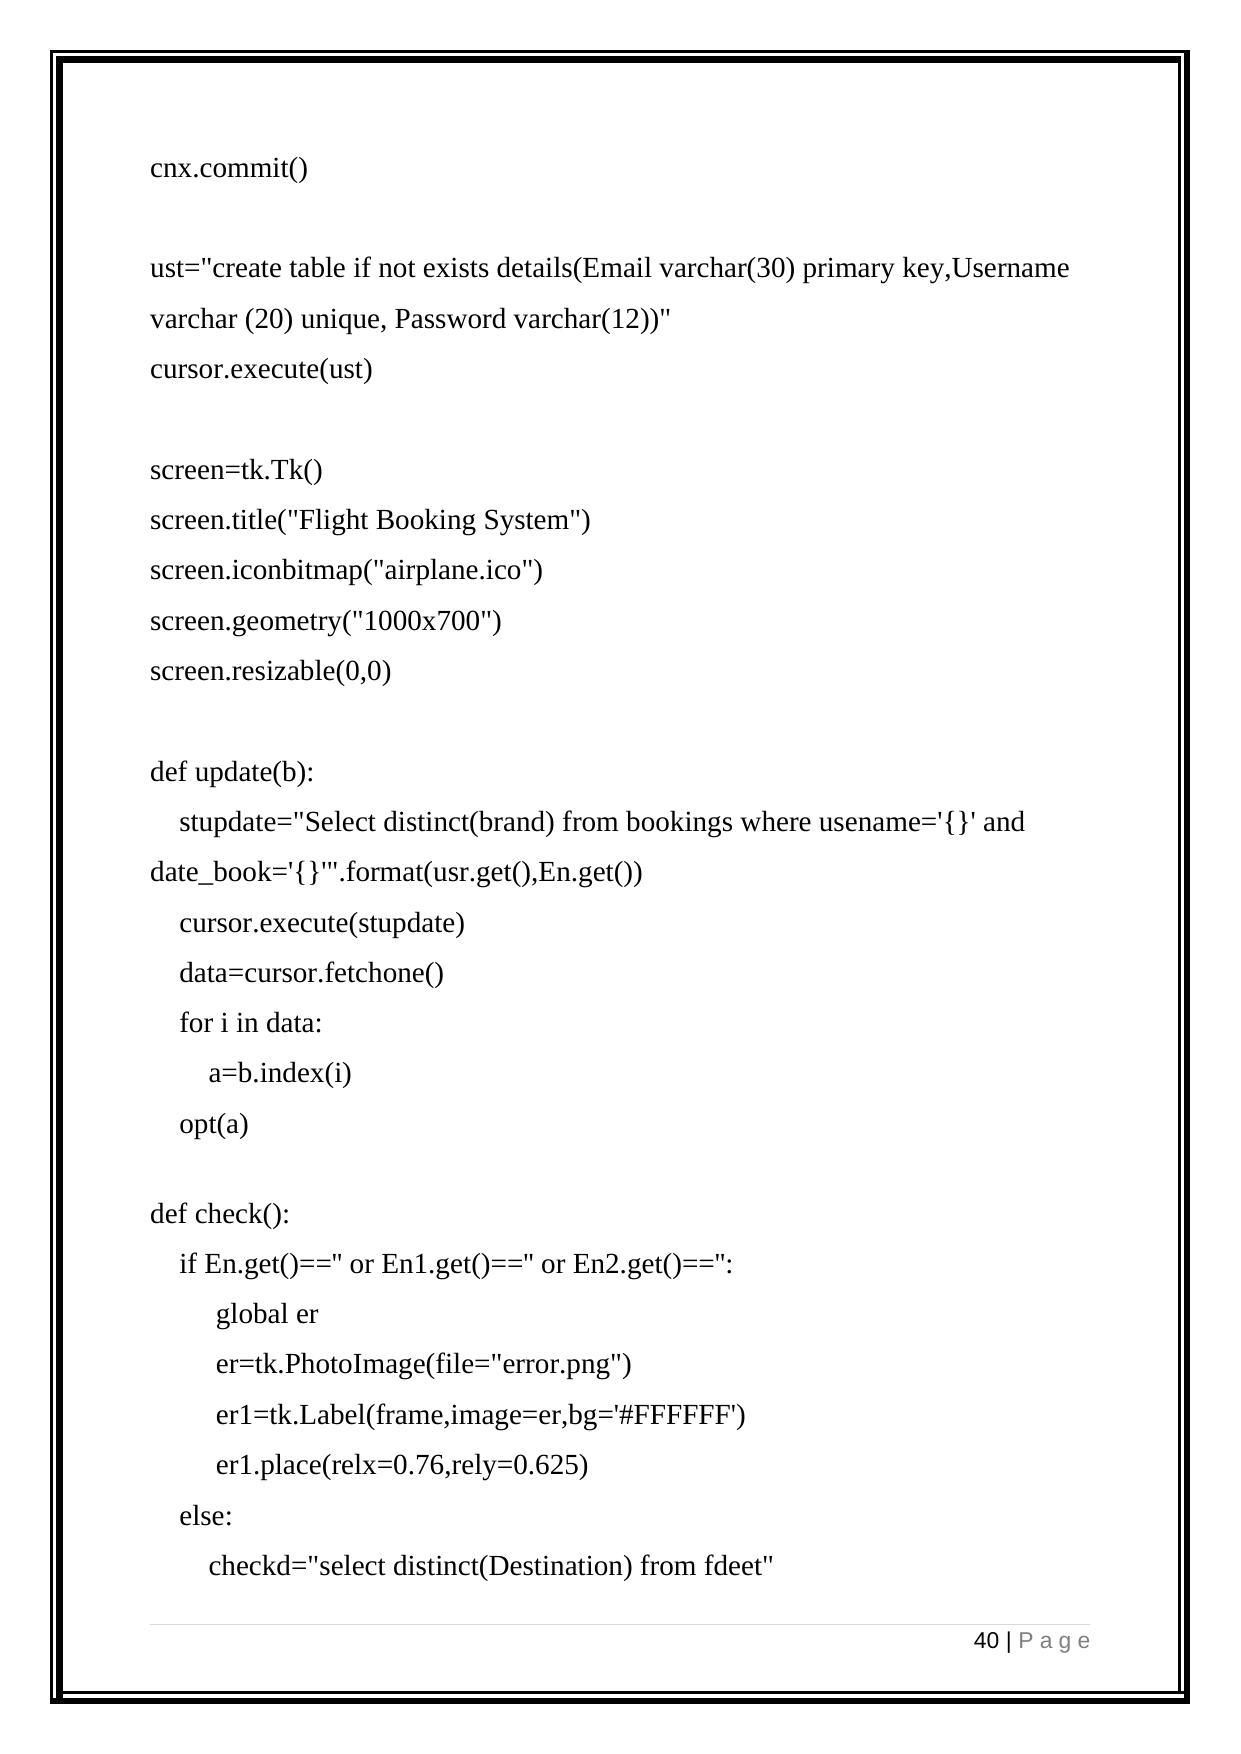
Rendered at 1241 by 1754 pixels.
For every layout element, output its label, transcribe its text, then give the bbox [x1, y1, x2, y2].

list def update(b): [150, 754, 1090, 787]
list er=tk.PhotoImage(file="error.png") [150, 1347, 1090, 1380]
list screen.resizable(0,0) [150, 653, 1090, 687]
list for i in data: [150, 1005, 1090, 1039]
list cursor.execute(ust) [150, 351, 1090, 385]
list screen.iconbitmap("airplane.ico") [150, 552, 1090, 586]
list a=b.index(i) [150, 1056, 1090, 1089]
list ust="create table if not exists details(Email varchar(30) primary key,Username varchar (20) unique, Password varchar(12))" [150, 251, 1090, 334]
list stupdate="Select distinct(brand) from bookings where usename='{}' and date_book='{}'".format(usr.get(),En.get()) [150, 804, 1090, 888]
list def check(): [150, 1196, 1090, 1229]
list if En.get()=='' or En1.get()=='' or En2.get()=='': [150, 1246, 1090, 1279]
list er1.place(relx=0.76,rely=0.625) [150, 1447, 1090, 1481]
list cnx.commit() [150, 150, 1090, 183]
list global er [150, 1296, 1090, 1330]
list screen=tk.Tk() [150, 452, 1090, 485]
list er1=tk.Label(frame,image=er,bg='#FFFFFF') [150, 1397, 1090, 1431]
list cursor.execute(stupdate) [150, 905, 1090, 938]
list screen.geometry("1000x700") [150, 603, 1090, 636]
list checkd="select distinct(Destination) from fdeet" [150, 1548, 1090, 1581]
list else: [150, 1498, 1090, 1531]
list data=cursor.fetchone() [150, 955, 1090, 988]
list screen.title("Flight Booking System") [150, 502, 1090, 536]
list opt(a) [150, 1106, 1090, 1139]
